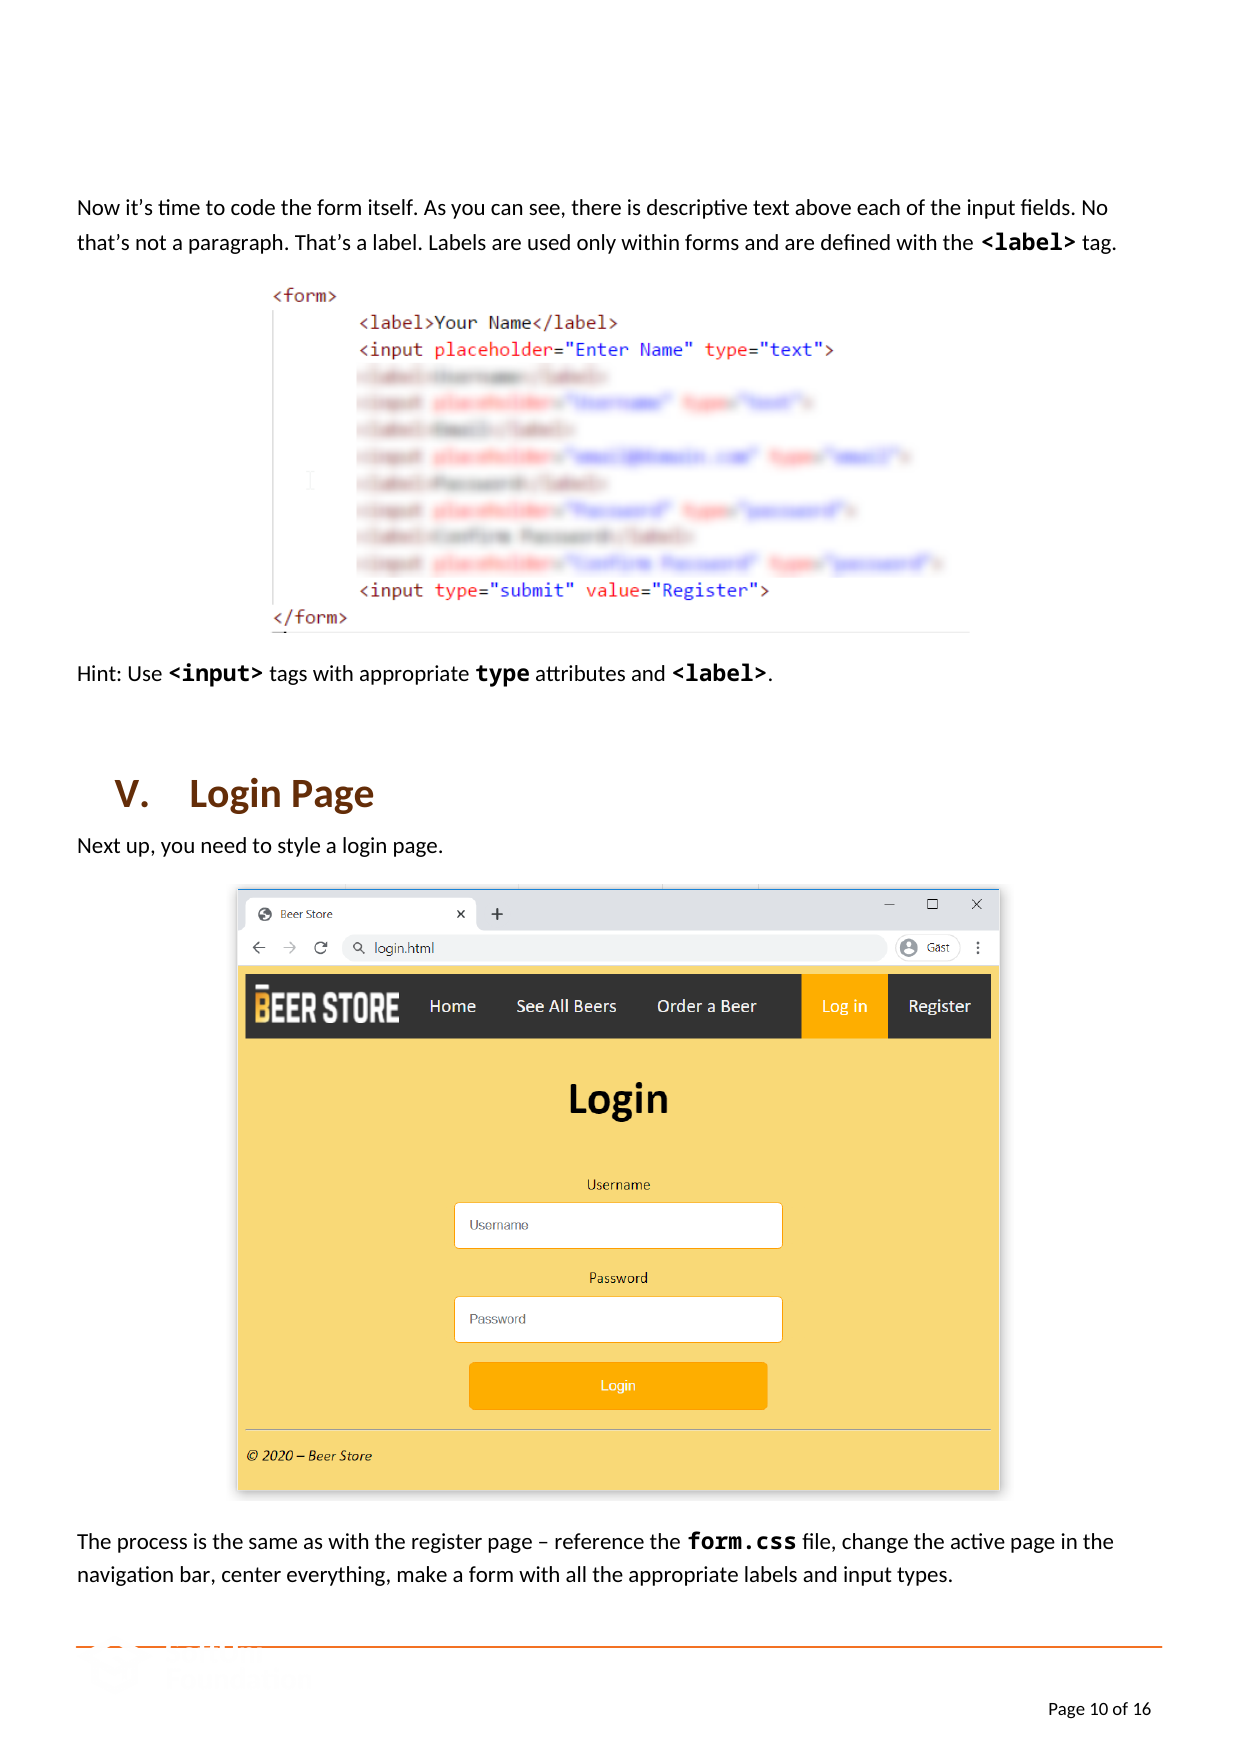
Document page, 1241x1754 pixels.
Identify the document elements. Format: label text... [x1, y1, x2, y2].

text Now it’s time to code the form itself. As you can see, there is descriptive text above each of the input fields. No that’s not a paragraph. That’s a label. Labels are used only within forms and are defined with the <label> tag. [77, 193, 1163, 257]
subtitle Login Page [114, 767, 1163, 818]
picture [270, 282, 970, 633]
text The process is the same as with the register page – reference the form.css file, change the active page in the navigation bar, center everything, make a form with all the appropriate labels and input types. [77, 1525, 1163, 1588]
text Hint: Use <input> tags with appropriate type attributes and <label>. [77, 657, 1163, 688]
text Next up, you need to style a login page. [77, 832, 1163, 860]
picture [226, 884, 1014, 1501]
picture [76, 1636, 312, 1695]
